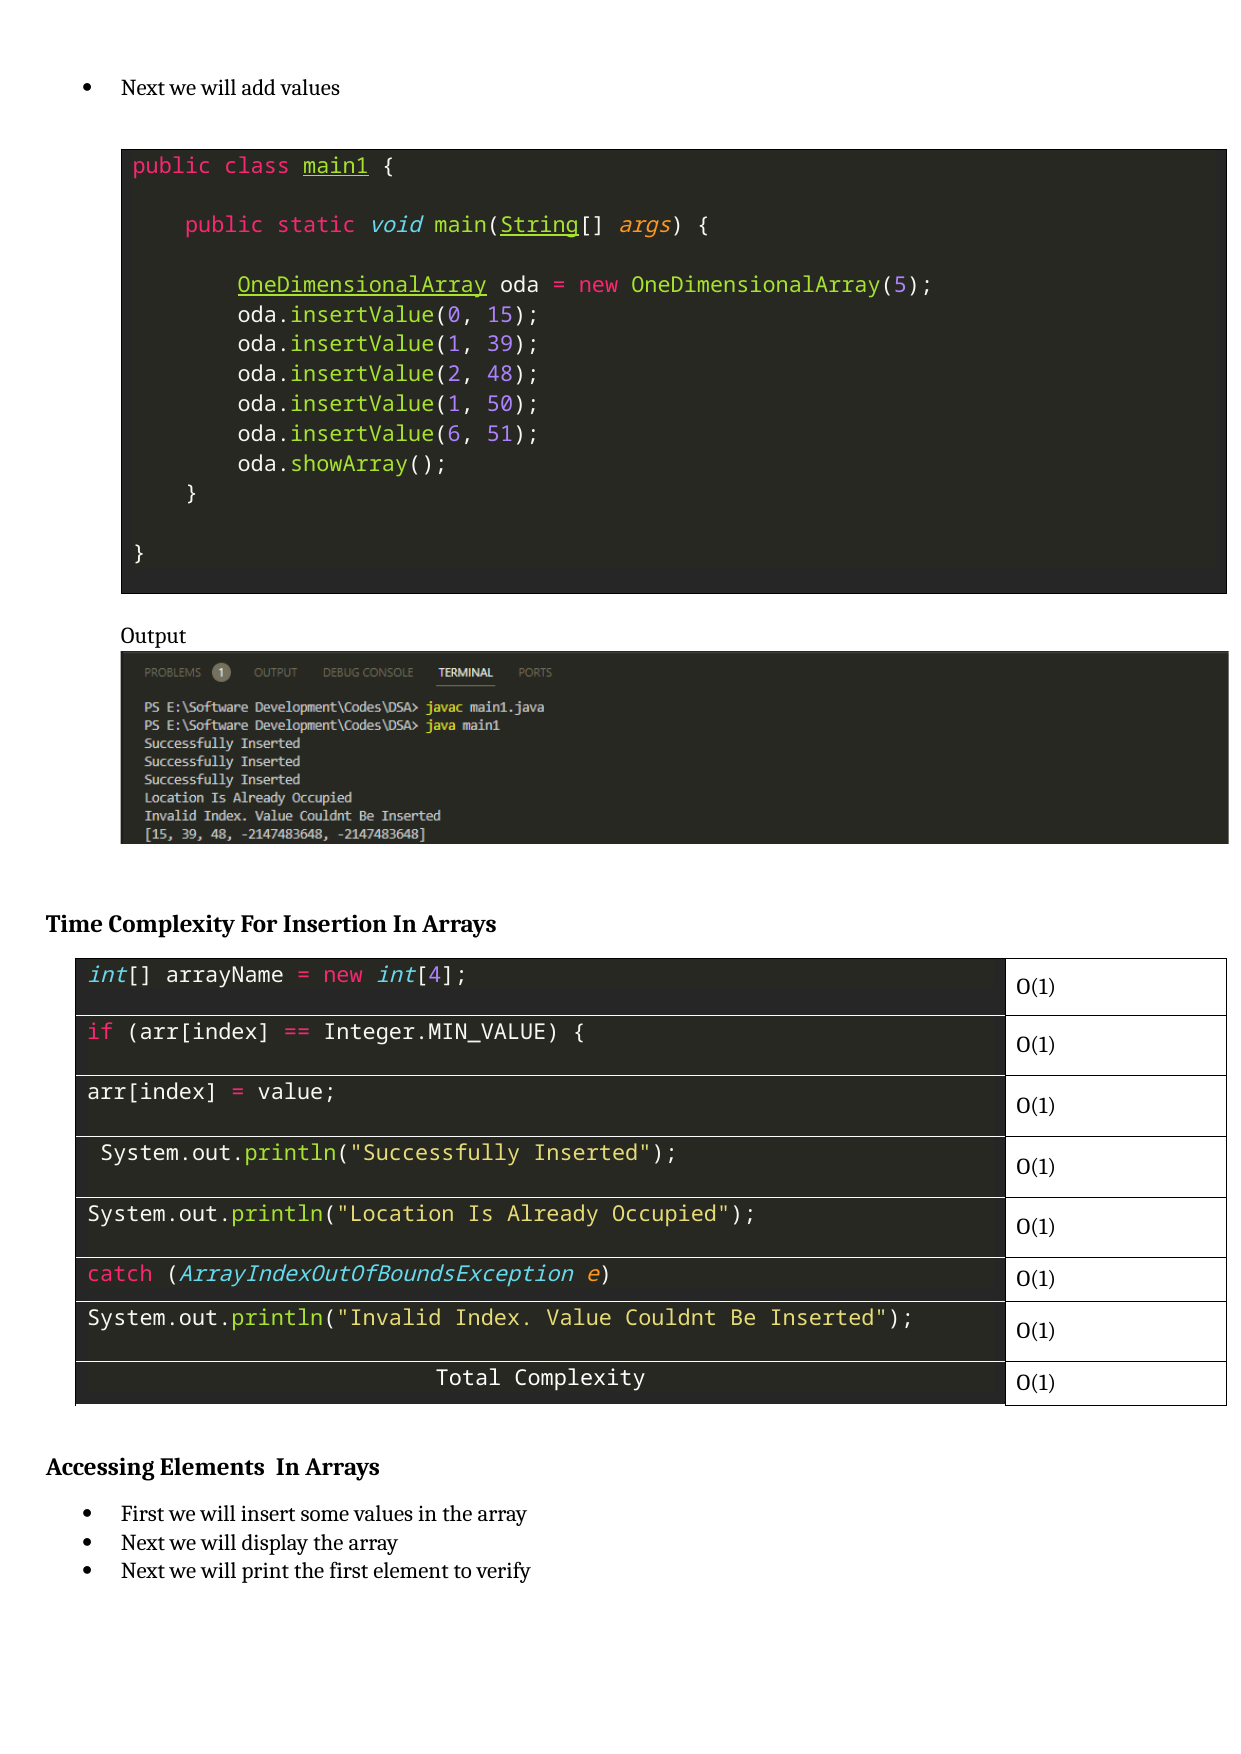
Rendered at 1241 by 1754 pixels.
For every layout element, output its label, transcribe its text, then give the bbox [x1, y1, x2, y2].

list Next we will add values [83, 75, 1165, 101]
list Next we will print the first element to verify [83, 1558, 1165, 1584]
table_header int[] arrayName = new int[4]; [76, 959, 1005, 1015]
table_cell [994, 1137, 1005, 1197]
table_cell O(1) [1006, 1198, 1226, 1257]
list First we will insert some values in the array [83, 1501, 1165, 1527]
table_cell O(1) [1006, 1076, 1226, 1136]
list Next we will display the array [83, 1529, 1165, 1556]
table_cell O(1) [1006, 1016, 1226, 1075]
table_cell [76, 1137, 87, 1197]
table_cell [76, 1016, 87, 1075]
table_cell O(1) [1006, 1362, 1226, 1404]
table_cell catch (ArrayIndexOutOfBoundsException e) [76, 1258, 1005, 1301]
text Accessing Elements In Arrays [46, 1453, 1165, 1482]
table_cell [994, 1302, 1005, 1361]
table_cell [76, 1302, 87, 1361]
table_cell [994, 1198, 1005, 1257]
table_header O(1) [1006, 959, 1226, 1015]
picture [120, 651, 1229, 844]
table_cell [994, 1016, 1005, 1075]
table_cell O(1) [1006, 1137, 1226, 1197]
list Output [121, 622, 1165, 649]
table_cell O(1) [1006, 1258, 1226, 1301]
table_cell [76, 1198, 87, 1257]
table_header public class main1 { public static void main(String[] args) { OneDimensionalArray oda = new OneDimensionalArray(5); oda.insertValue(0, 15); oda.insertValue(1, 39); oda.insertValue(2, 48); oda.insertValue(1, 50); oda.insertValue(6, 51); oda.showArray(); } } [122, 150, 1226, 593]
table_cell O(1) [1006, 1302, 1226, 1361]
text Time Complexity For Insertion In Arrays [46, 910, 1165, 938]
table_cell Total Complexity [76, 1362, 1005, 1404]
